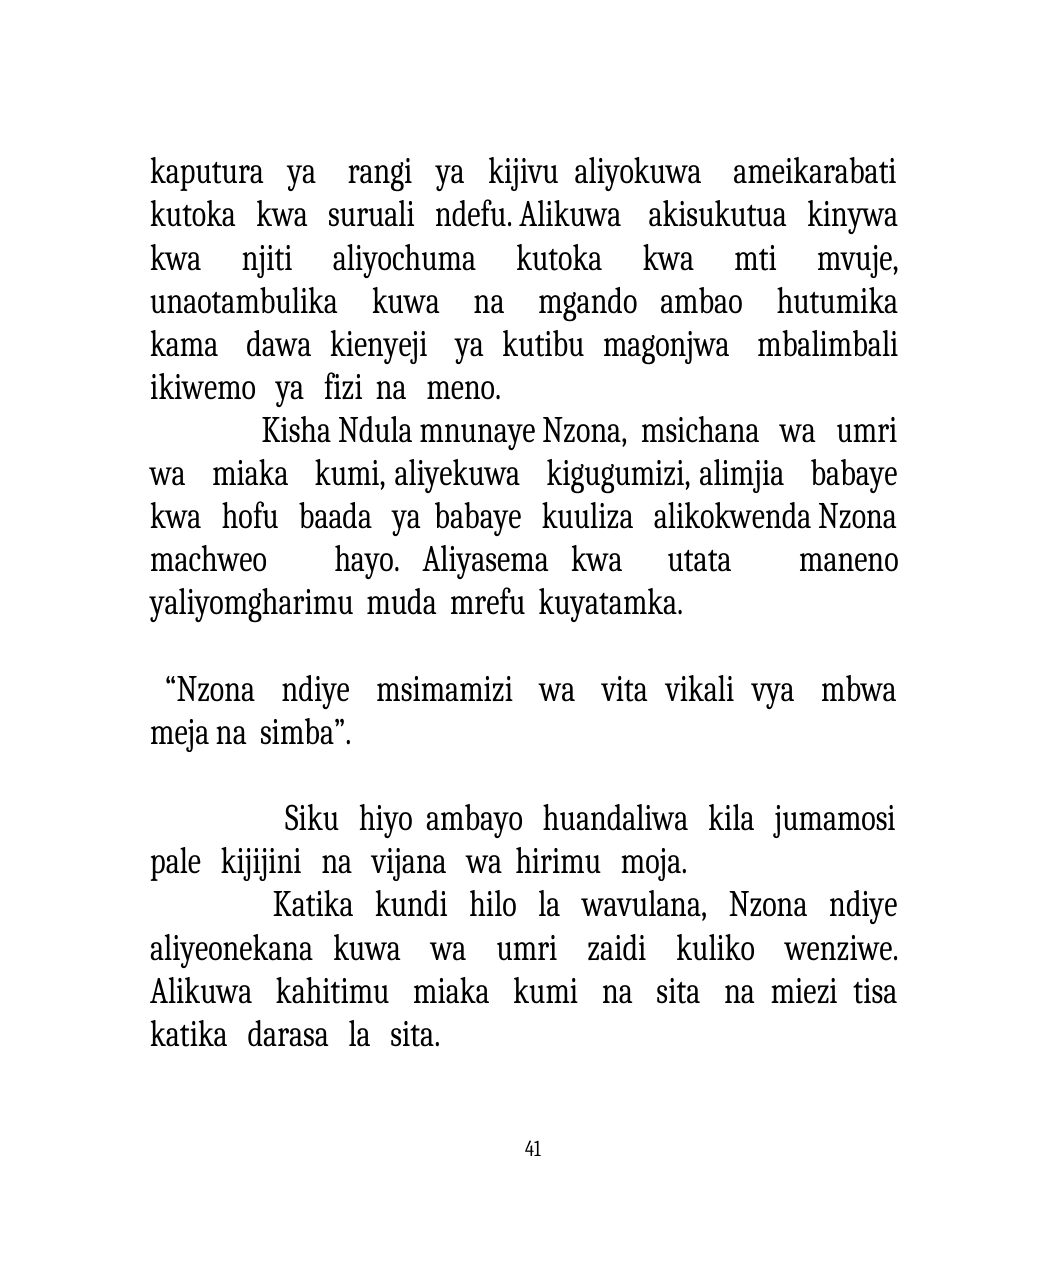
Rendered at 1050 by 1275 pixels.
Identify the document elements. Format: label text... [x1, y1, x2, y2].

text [150, 150, 900, 409]
text “Nzona ndiye msimamizi wa vita vikali vya mbwa meja na simba”. [150, 667, 900, 754]
text Kisha Ndula mnunaye Nzona, msichana wa umri wa miaka kumi, aliyekuwa kigugumizi, alimjia babaye kwa hofu baada ya babaye kuuliza alikokwenda Nzona machweo hayo. Aliyasema kwa utata maneno yaliyomgharimu muda mrefu kuyatamka. [150, 409, 900, 624]
text Siku hiyo ambayo huandaliwa kila jumamosi pale kijijini na vijana wa hirimu moja. [150, 797, 900, 883]
text Katika kundi hilo la wavulana, Nzona ndiye aliyeonekana kuwa wa umri zaidi kuliko wenziwe. Alikuwa kahitimu miaka kumi na sita na miezi tisa katika darasa la sita. [150, 883, 900, 1056]
